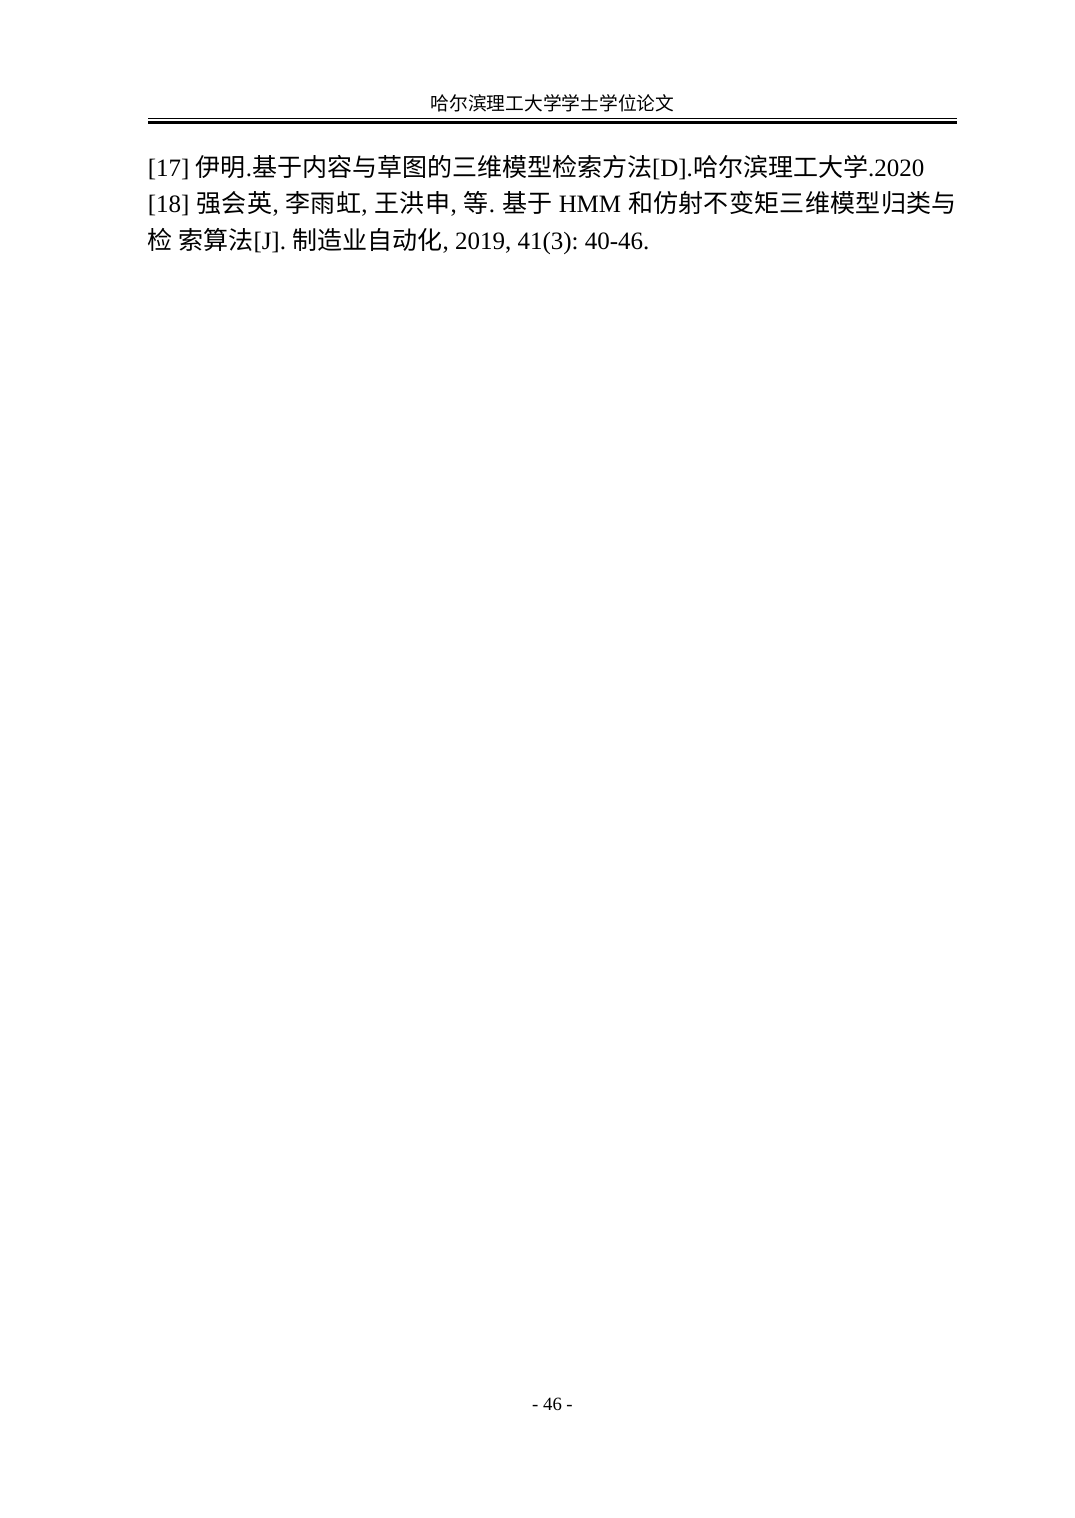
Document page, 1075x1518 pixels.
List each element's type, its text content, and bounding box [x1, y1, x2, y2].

text [18] 强会英, 李雨虹, 王洪申, 等. 基于 HMM 和仿射不变矩三维模型归类与检 索算法[J]. 制造业自动化, 2019, 41(3): 40-46. [148, 184, 957, 256]
text [17] 伊明.基于内容与草图的三维模型检索方法[D].哈尔滨理工大学.2020 [148, 148, 957, 184]
